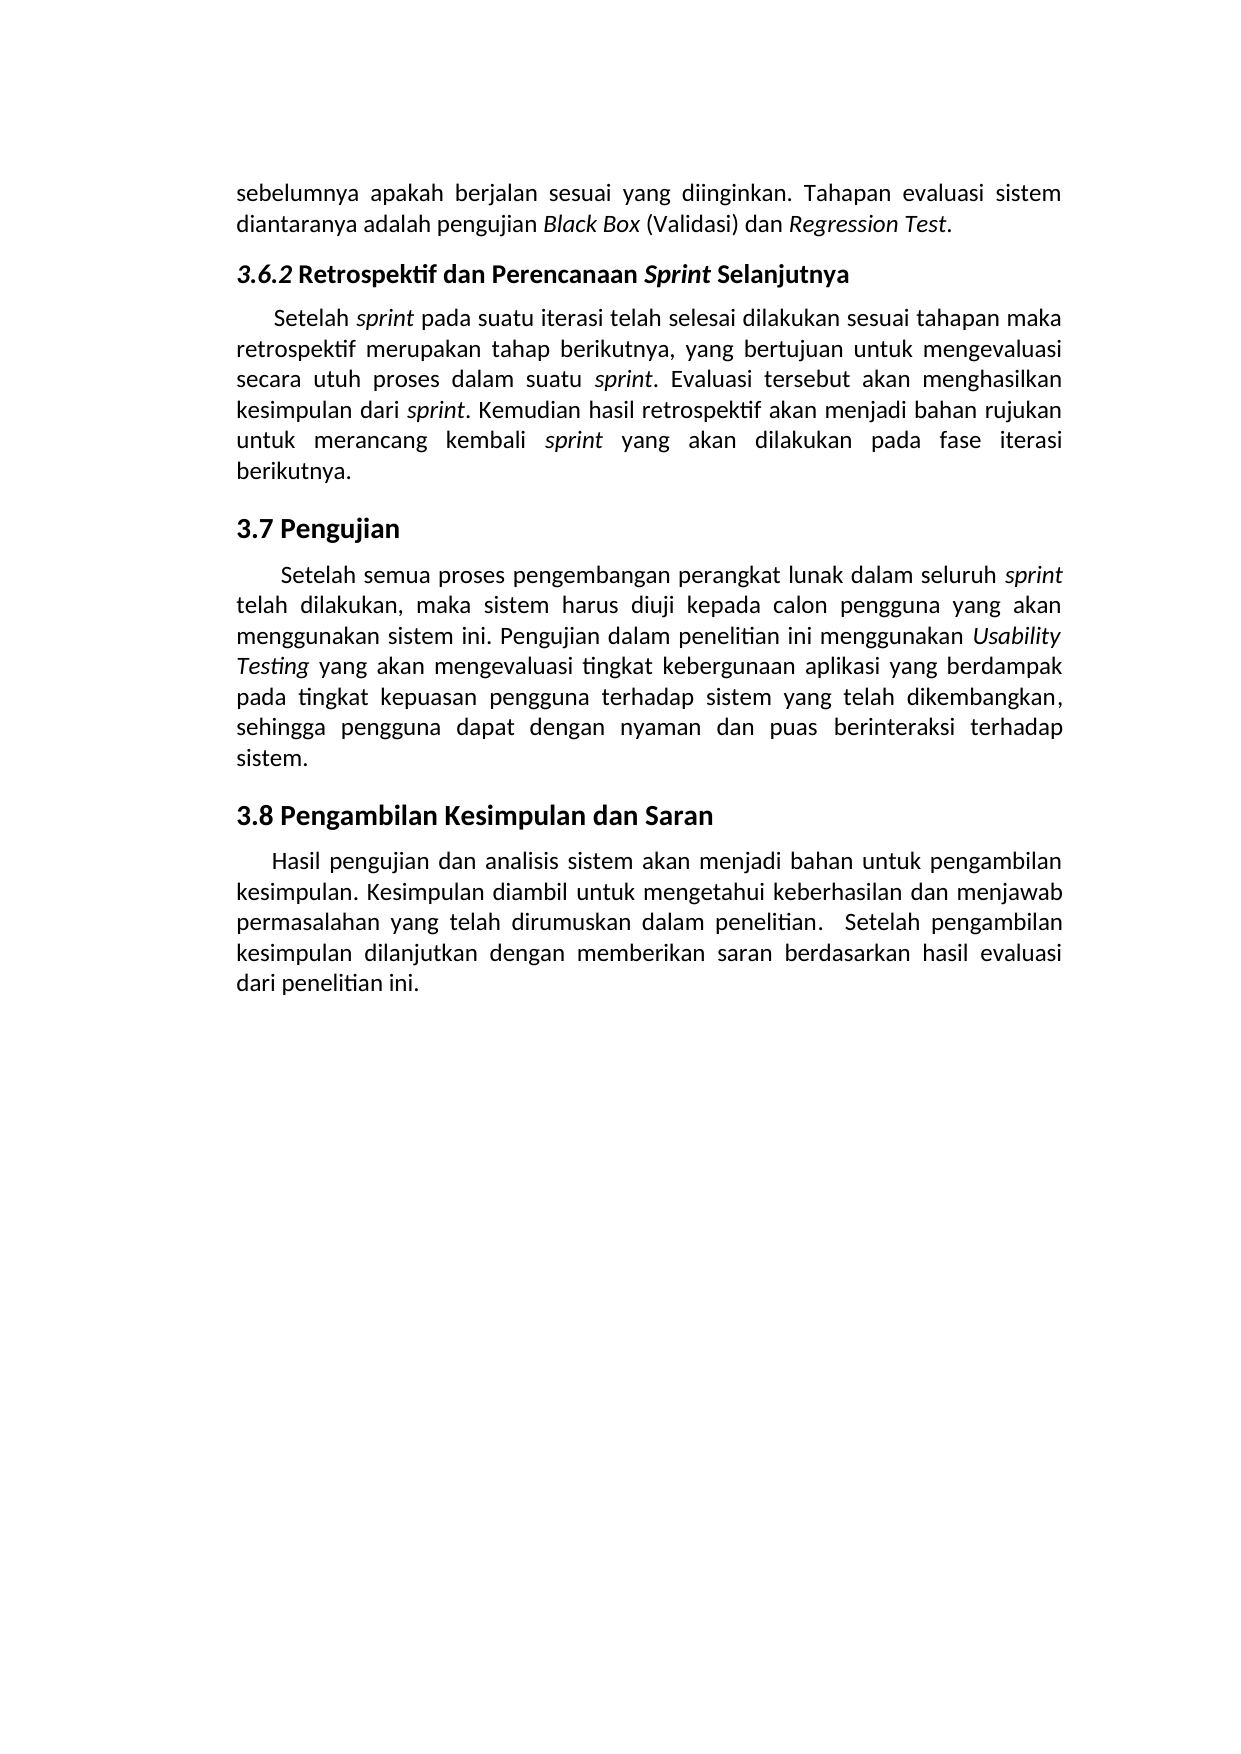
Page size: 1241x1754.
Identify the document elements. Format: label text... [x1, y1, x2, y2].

text Setelah sprint pada suatu iterasi telah selesai dilakukan sesuai tahapan maka retrospektif merupakan tahap berikutnya, yang bertujuan untuk mengevaluasi secara utuh proses dalam suatu sprint. Evaluasi tersebut akan menghasilkan kesimpulan dari sprint. Kemudian hasil retrospektif akan menjadi bahan rujukan untuk merancang kembali sprint yang akan dilakukan pada fase iterasi berikutnya. [236, 302, 1063, 486]
subtitle Pengujian [236, 511, 1063, 546]
subtitle Retrospektif dan Perencanaan Sprint Selanjutnya [236, 257, 1063, 290]
text Setelah semua proses pengembangan perangkat lunak dalam seluruh sprint telah dilakukan, maka sistem harus diuji kepada calon pengguna yang akan menggunakan sistem ini. Pengujian dalam penelitian ini menggunakan Usability Testing yang akan mengevaluasi tingkat kebergunaan aplikasi yang berdampak pada tingkat kepuasan pengguna terhadap sistem yang telah dikembangkan, sehingga pengguna dapat dengan nyaman dan puas berinteraksi terhadap sistem. [236, 559, 1063, 772]
subtitle Pengambilan Kesimpulan dan Saran [236, 797, 1063, 833]
text Hasil pengujian dan analisis sistem akan menjadi bahan untuk pengambilan kesimpulan. Kesimpulan diambil untuk mengetahui keberhasilan dan menjawab permasalahan yang telah dirumuskan dalam penelitian. Setelah pengambilan kesimpulan dilanjutkan dengan memberikan saran berdasarkan hasil evaluasi dari penelitian ini. [236, 846, 1063, 998]
